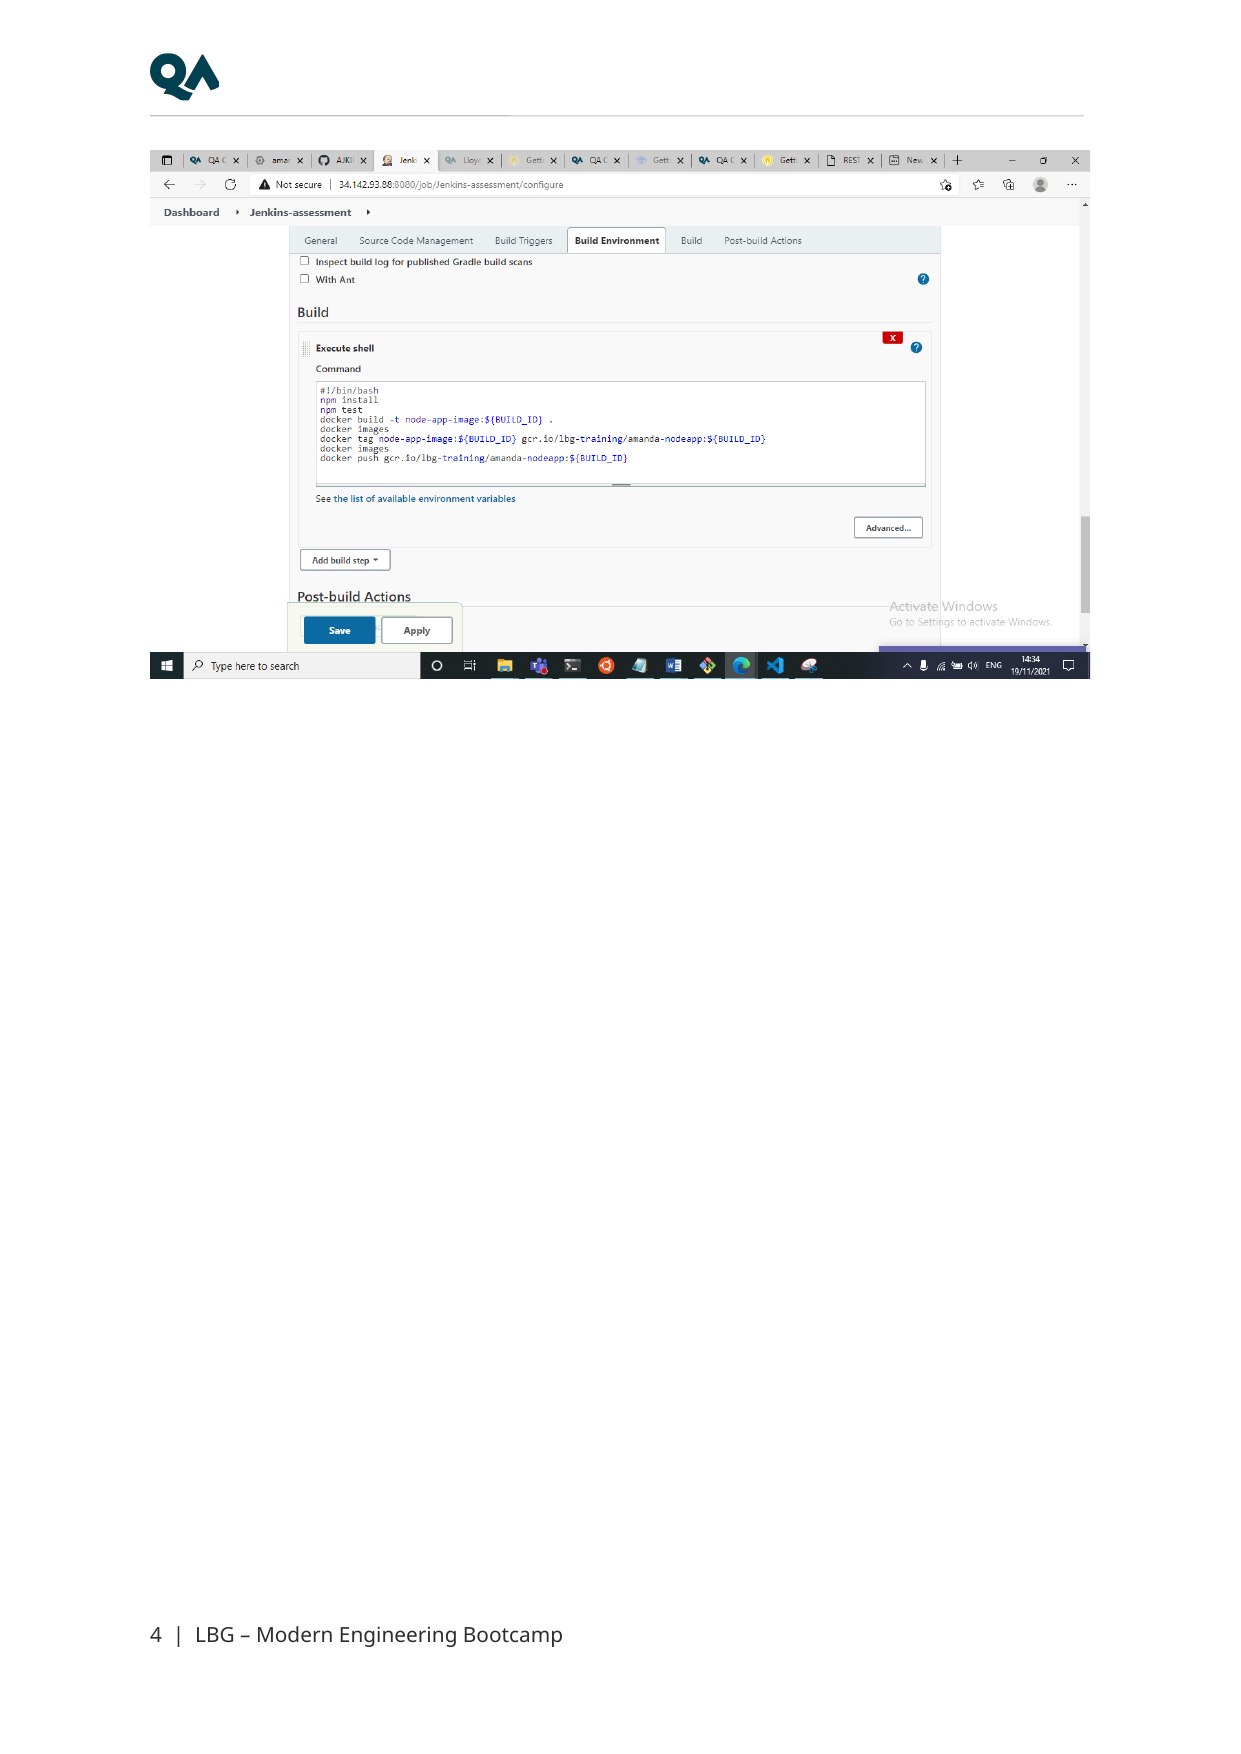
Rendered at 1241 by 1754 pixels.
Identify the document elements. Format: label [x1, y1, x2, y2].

picture [150, 150, 1091, 679]
picture [162, 65, 175, 78]
picture [150, 78, 180, 101]
picture [175, 53, 219, 101]
picture [150, 53, 161, 64]
